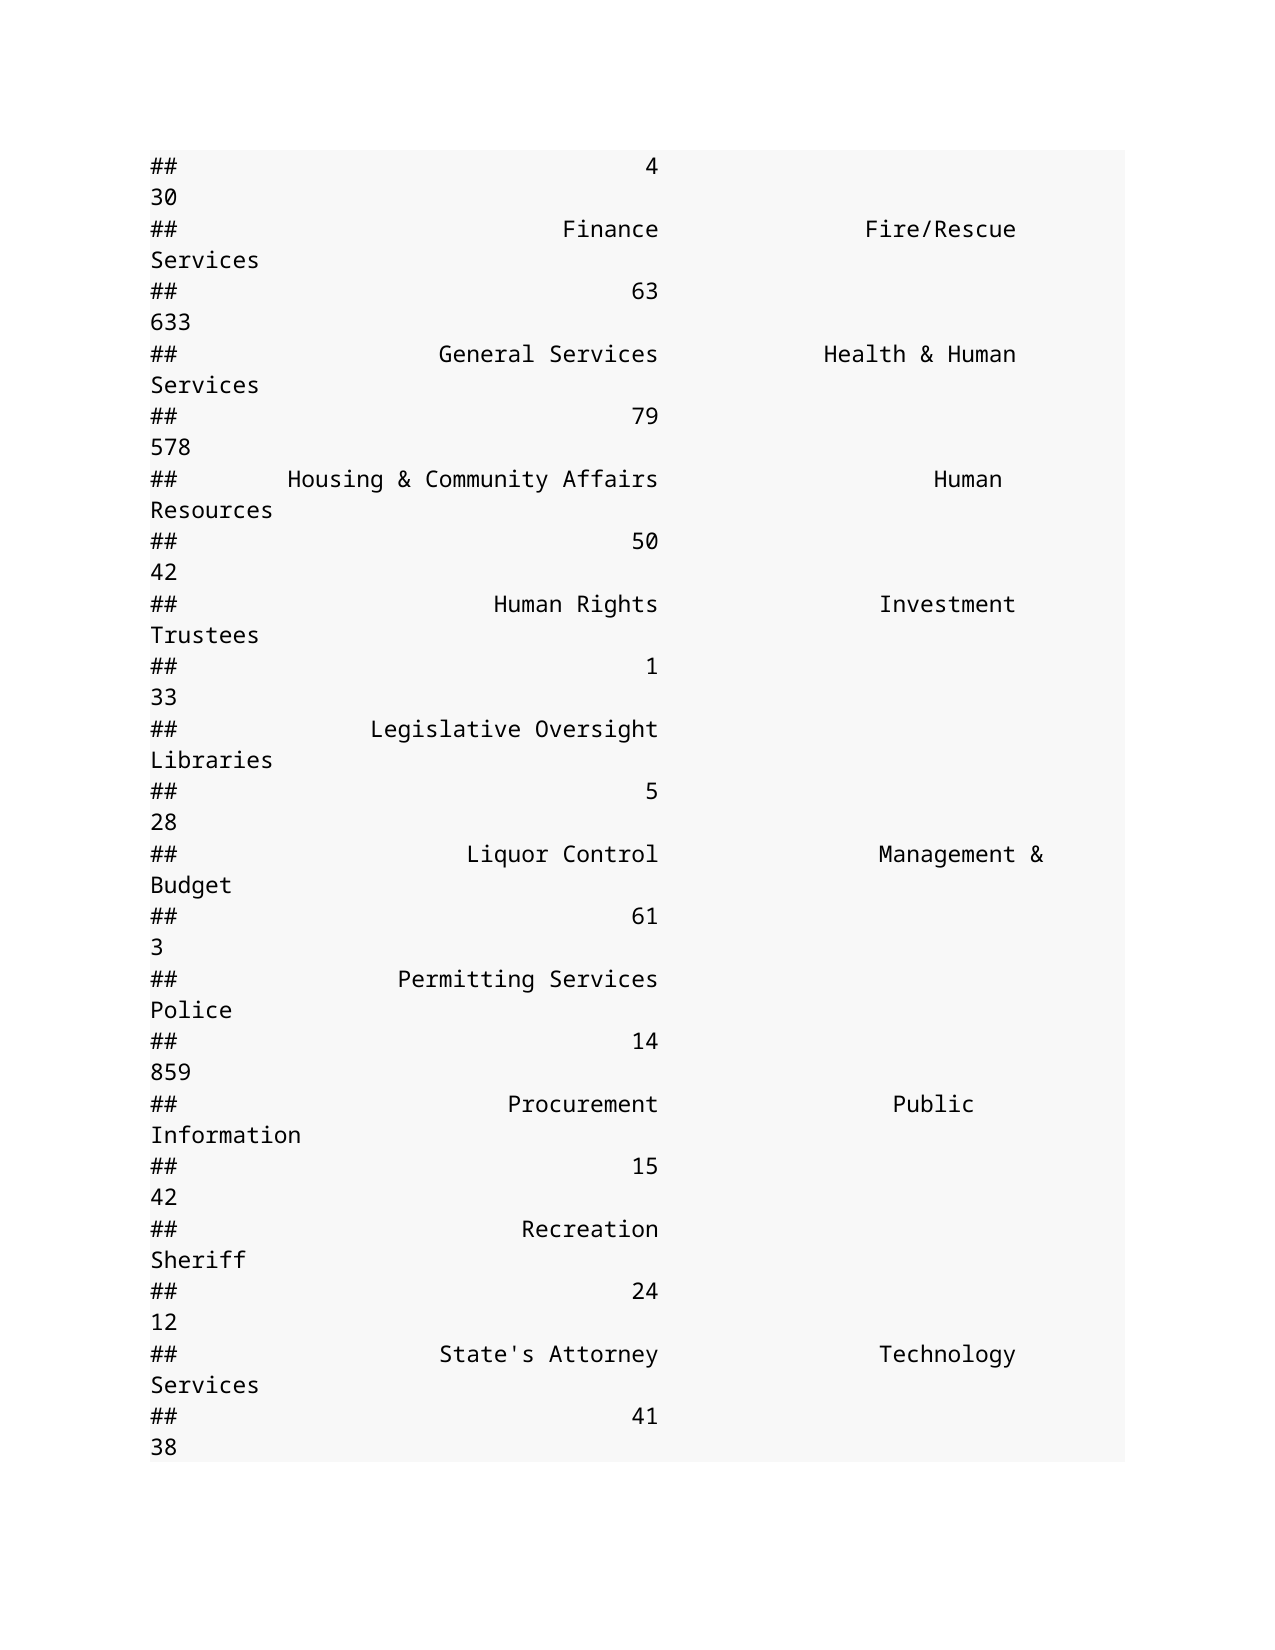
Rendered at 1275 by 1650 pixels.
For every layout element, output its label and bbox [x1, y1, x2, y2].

text [150, 150, 1125, 1462]
